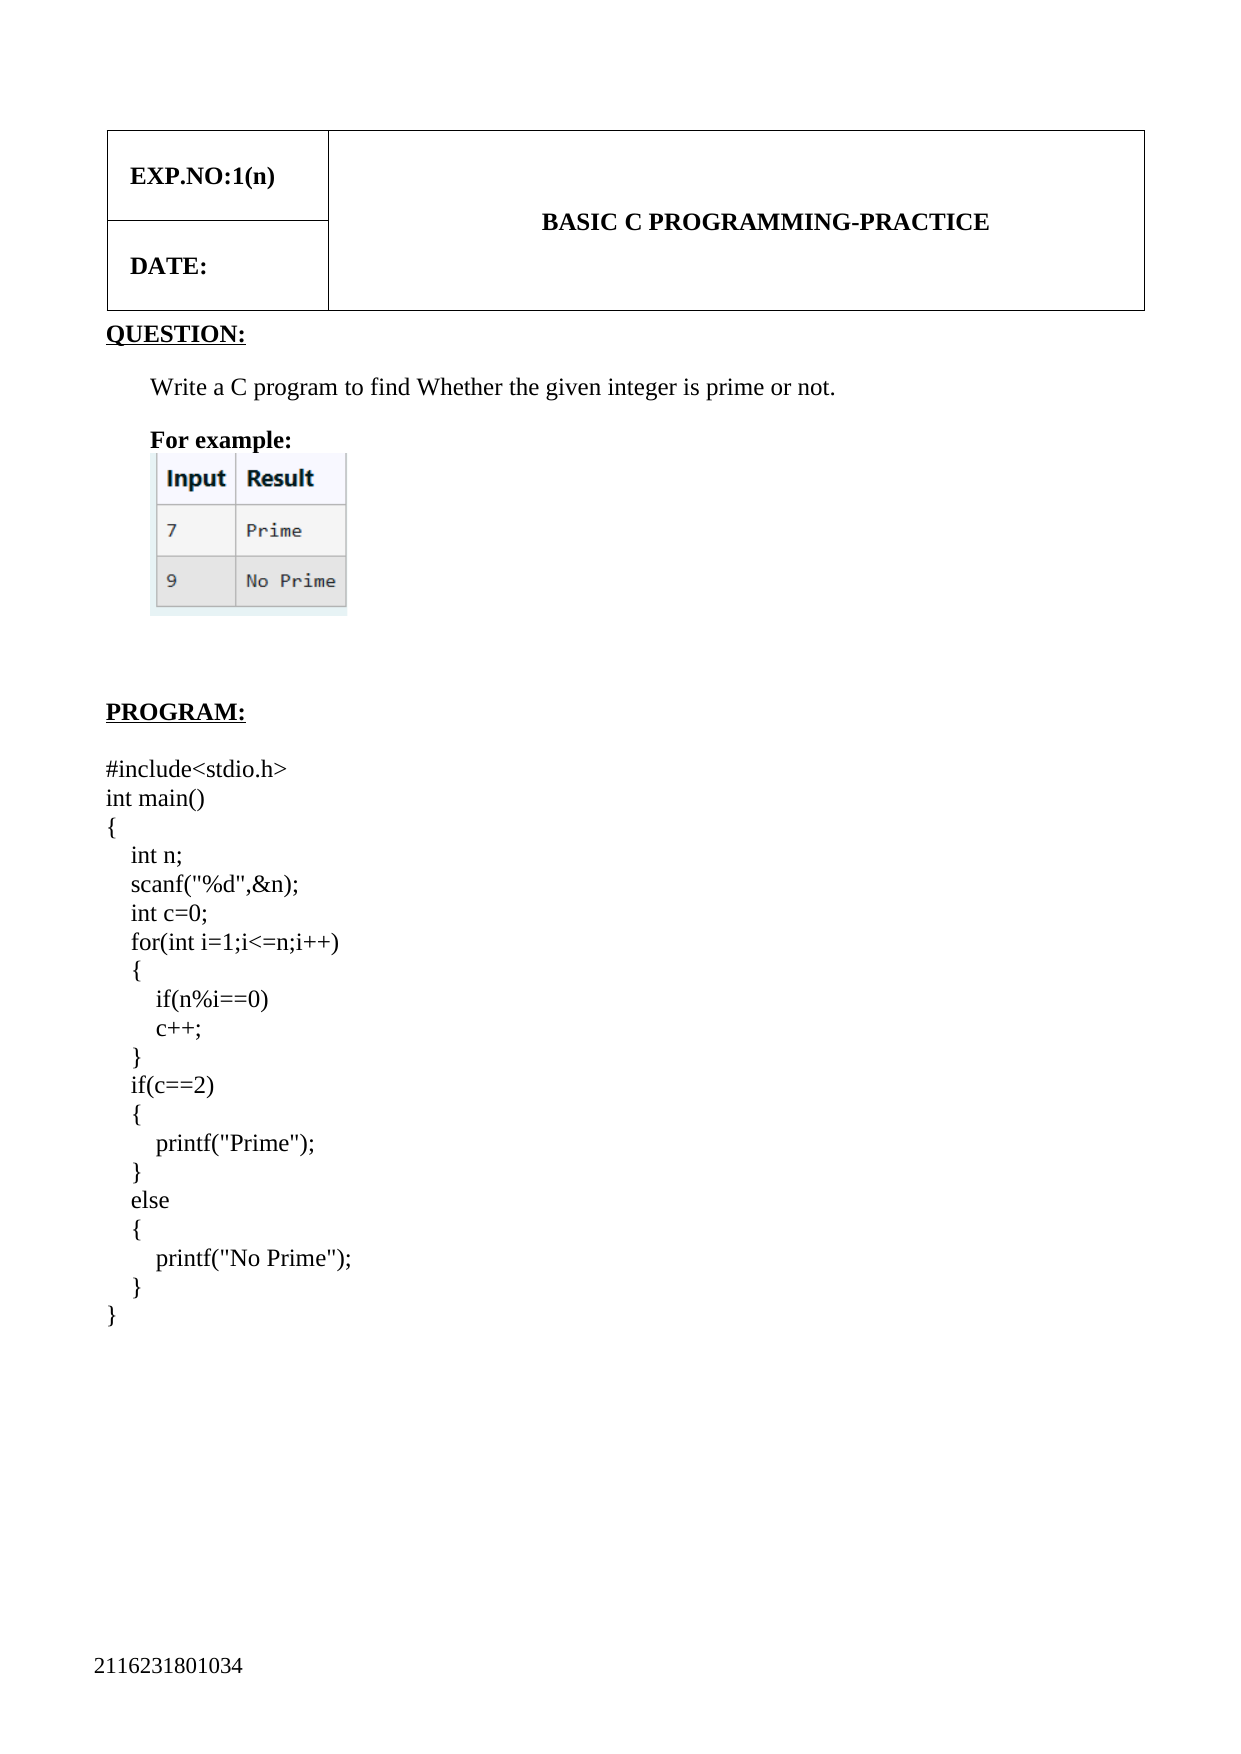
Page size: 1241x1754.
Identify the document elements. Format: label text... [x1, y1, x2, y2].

table_header EXP.NO:1(n) [108, 131, 328, 220]
text scanf("%d",&n); [106, 869, 1155, 898]
text { [106, 1099, 1155, 1128]
text } [106, 1042, 1155, 1071]
text if(c==2) [106, 1071, 1155, 1099]
text printf("No Prime"); [106, 1243, 1155, 1272]
table_cell DATE: [108, 221, 328, 310]
text for(int i=1;i<=n;i++) [106, 927, 1155, 956]
text } [106, 1272, 1155, 1301]
text #include<stdio.h> [106, 754, 1155, 783]
text } [106, 1157, 1155, 1186]
text else [106, 1186, 1155, 1214]
text For example: [150, 426, 1080, 454]
text Write a C program to find Whether the given integer is prime or not. [150, 372, 1080, 401]
text int n; [106, 841, 1155, 869]
text int main() [106, 783, 1155, 812]
table_header BASIC C PROGRAMMING-PRACTICE [329, 131, 1144, 310]
text { [106, 956, 1155, 984]
text if(n%i==0) [106, 984, 1155, 1013]
text printf("Prime"); [106, 1128, 1155, 1157]
picture [150, 453, 348, 616]
text PROGRAM: [106, 697, 1155, 726]
text } [106, 1301, 1155, 1329]
text QUESTION: [106, 319, 1155, 347]
text { [106, 812, 1155, 841]
text int c=0; [106, 898, 1155, 927]
text { [106, 1214, 1155, 1243]
text c++; [106, 1013, 1155, 1042]
